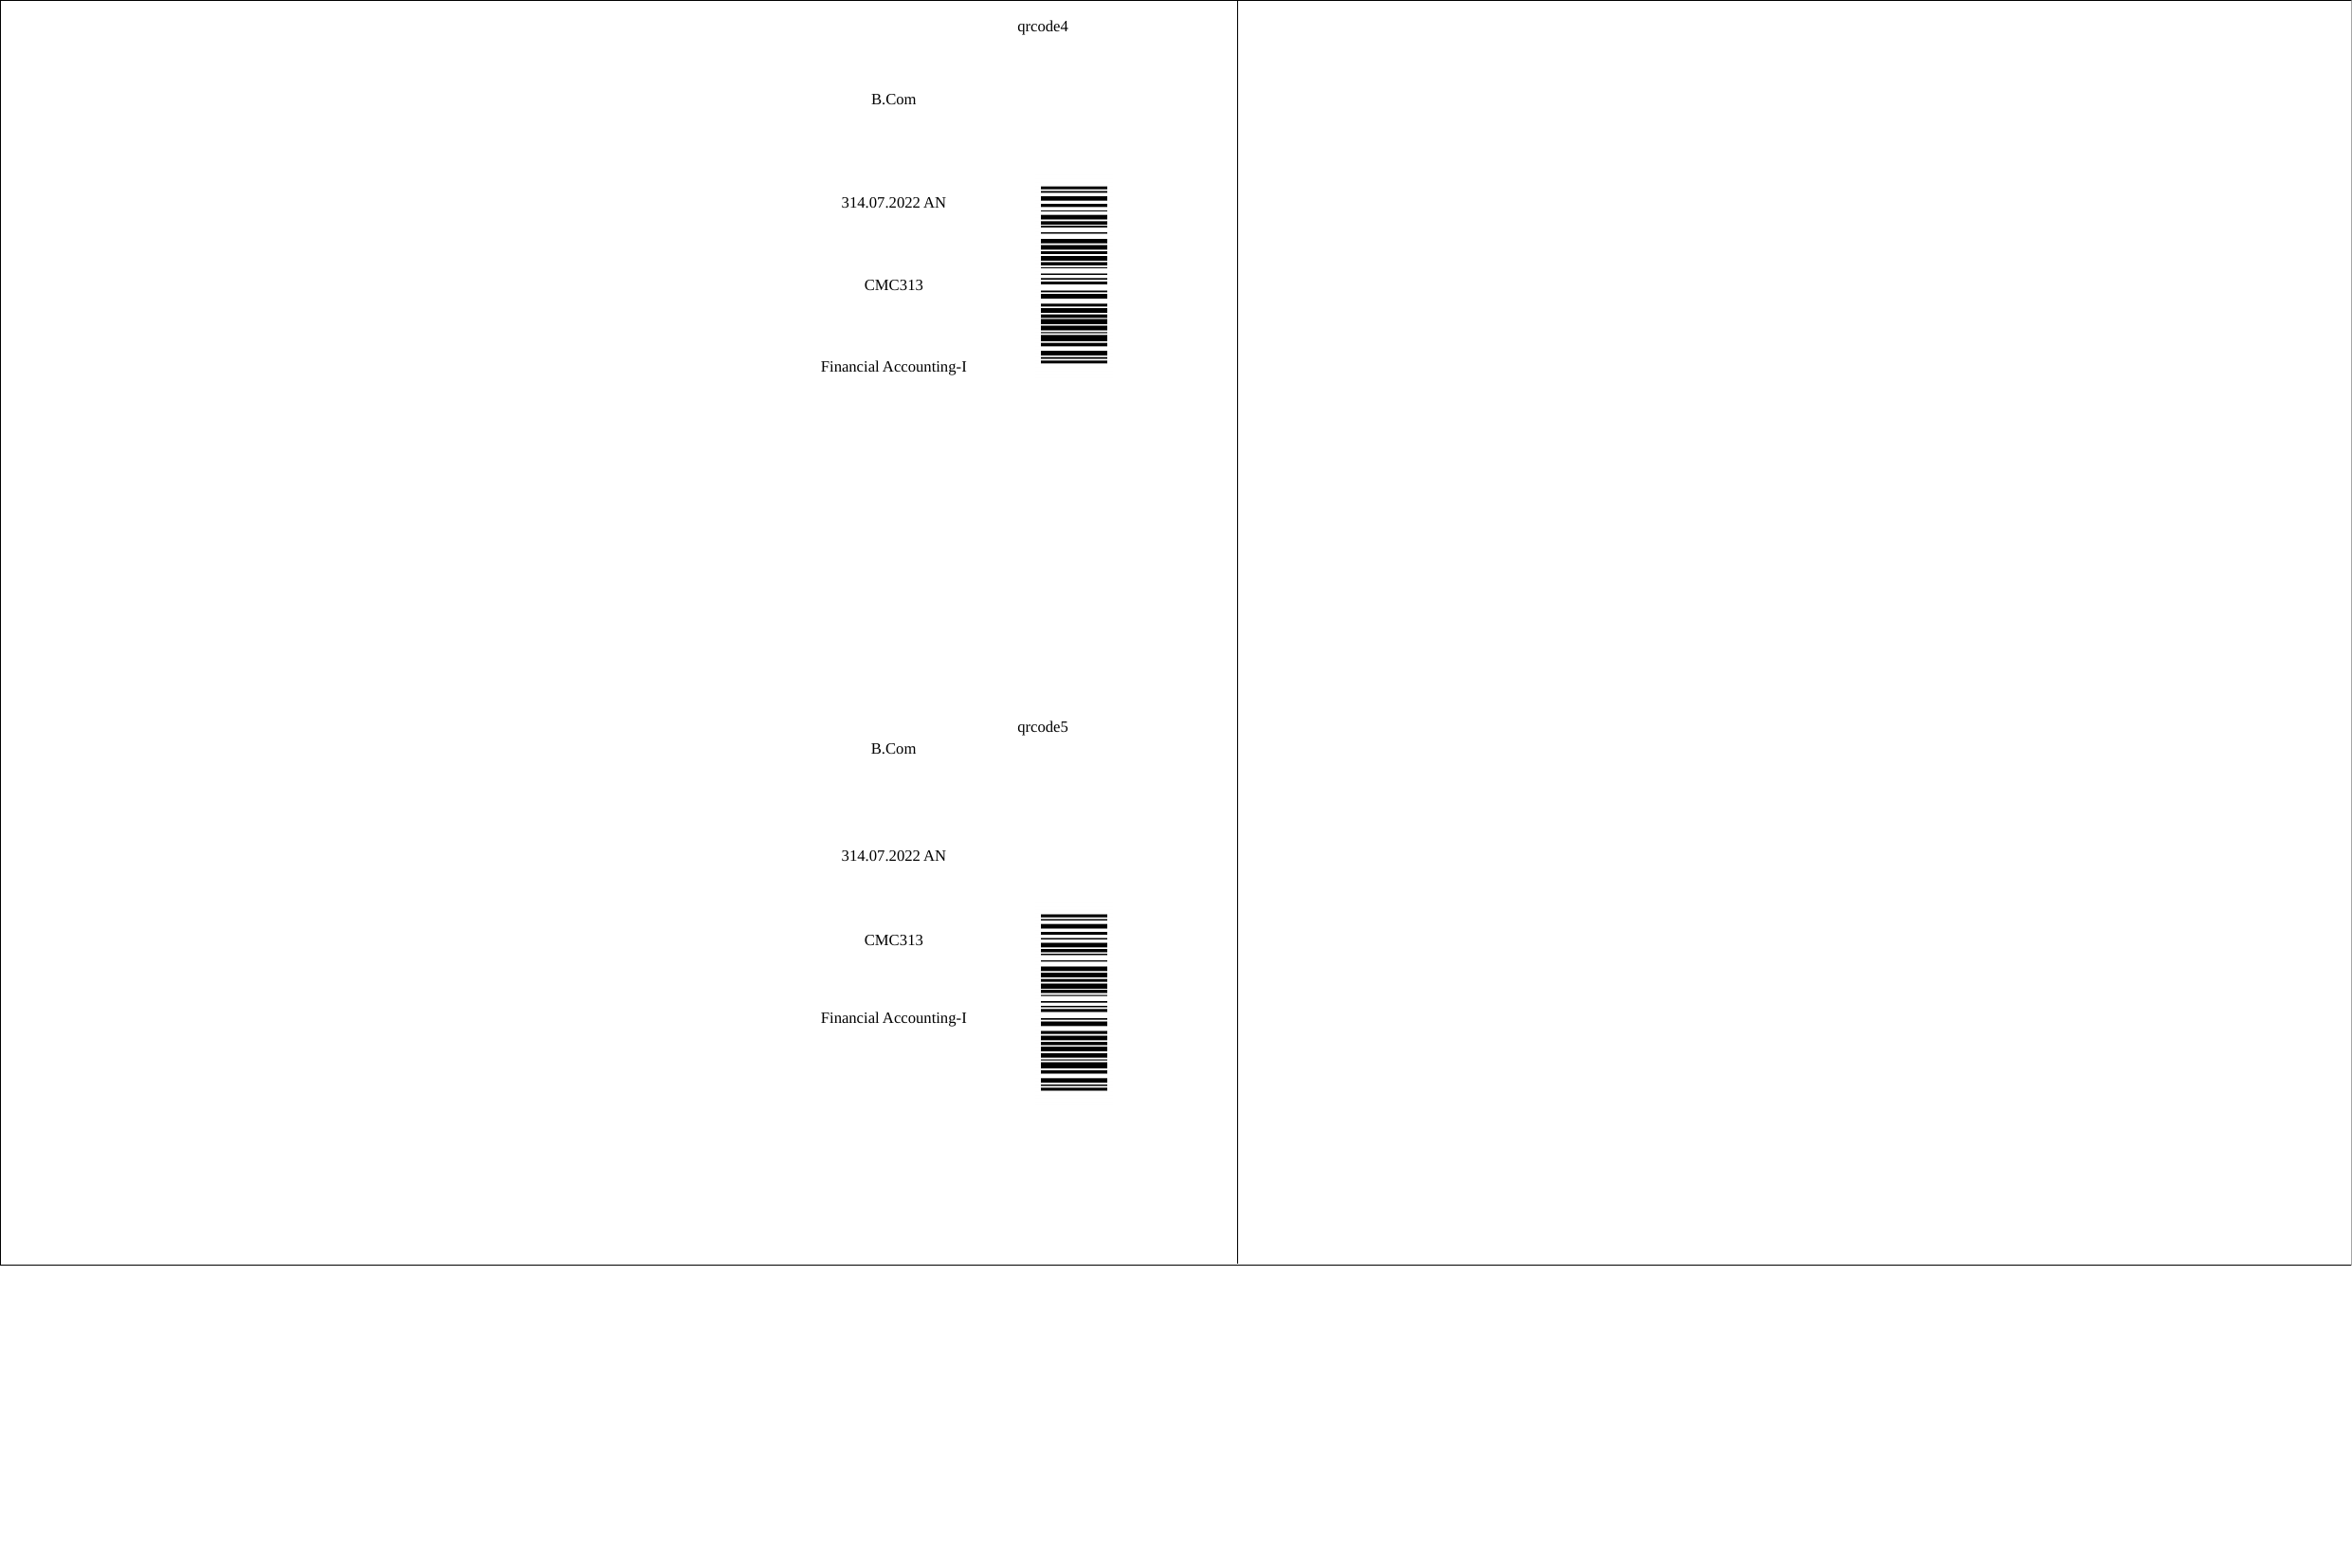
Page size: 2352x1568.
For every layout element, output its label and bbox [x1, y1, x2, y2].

picture [1034, 173, 1114, 378]
table_header [1, 1, 1237, 1264]
table_header [1238, 1, 2351, 1264]
picture [1034, 901, 1114, 1105]
